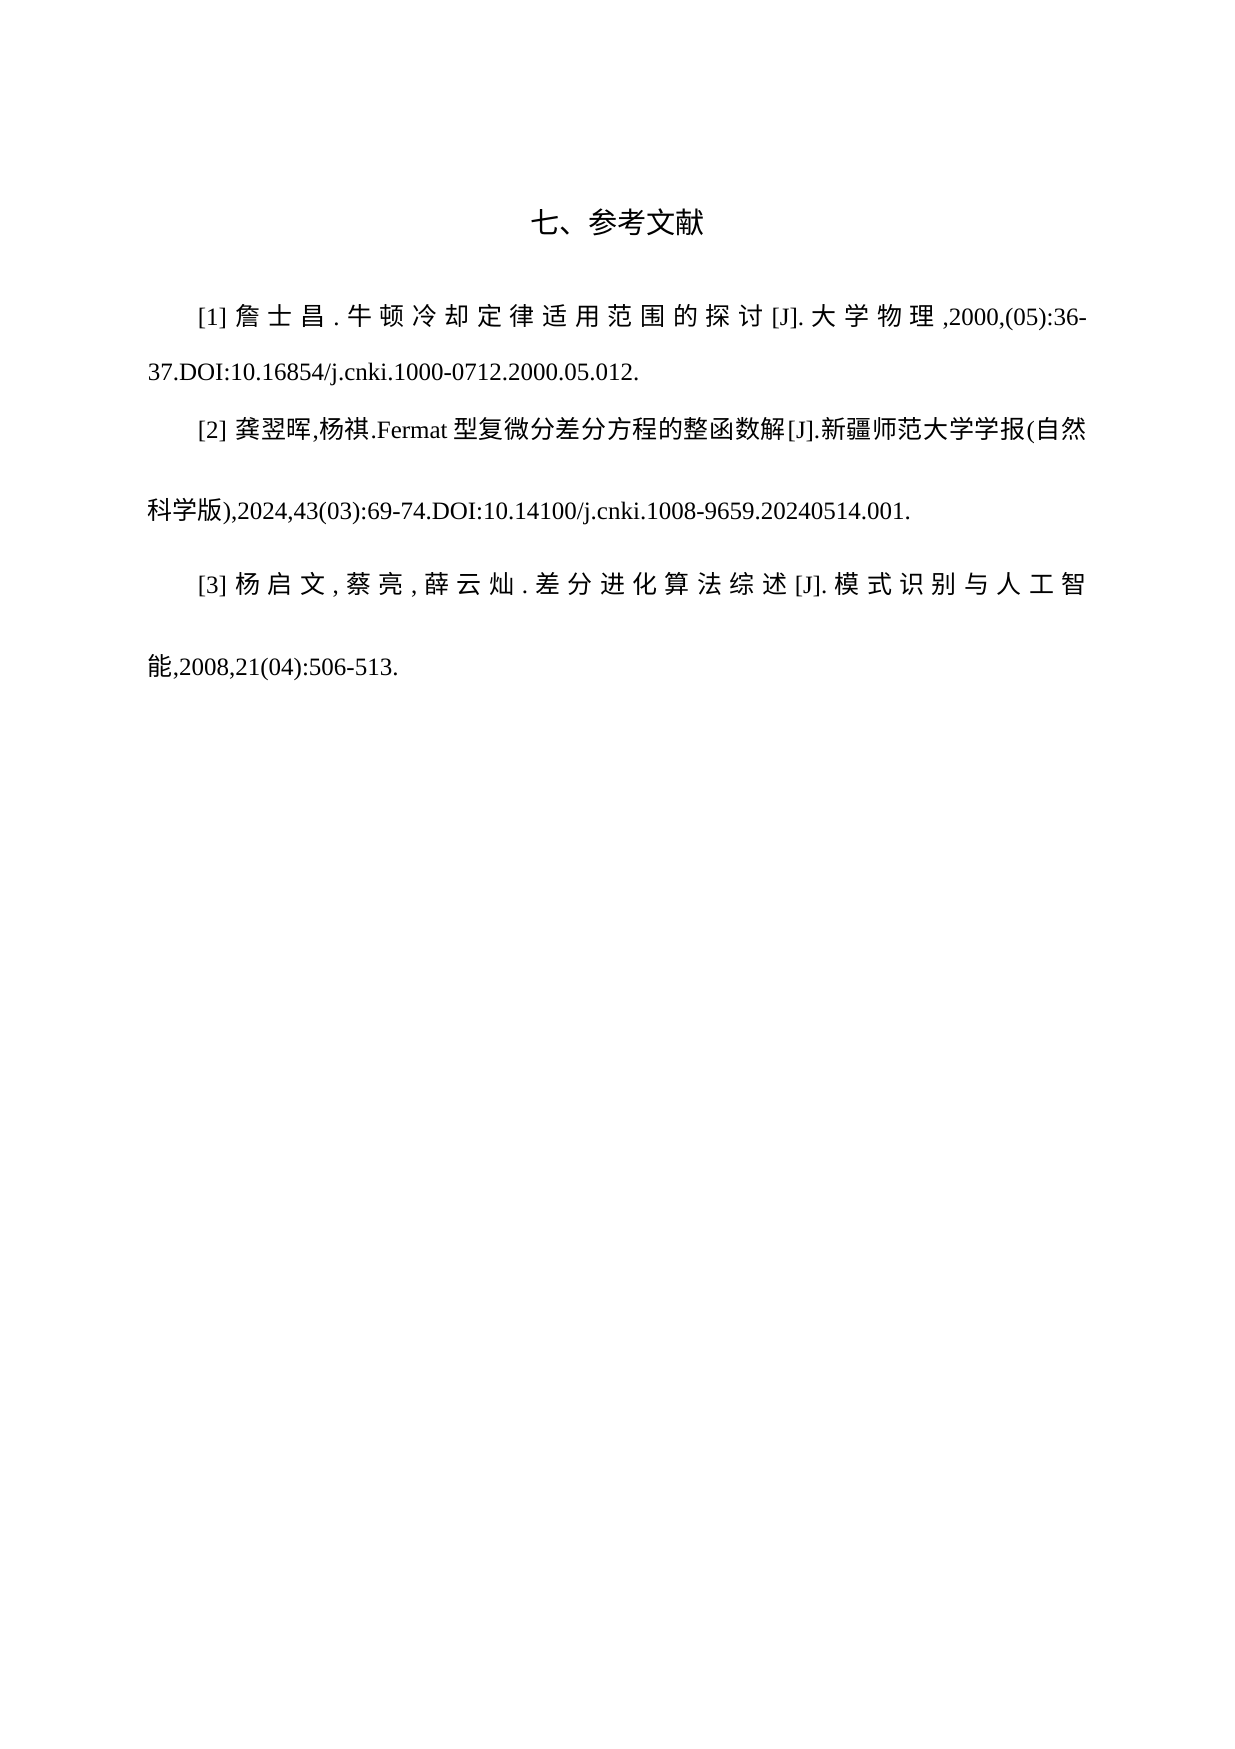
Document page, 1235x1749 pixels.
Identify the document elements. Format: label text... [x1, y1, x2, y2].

list 杨启文,蔡亮,薛云灿.差分进化算法综述[J].模式识别与人工智能,2008,21(04):506-513. [148, 551, 1087, 737]
list 詹士昌.牛顿冷却定律适用范围的探讨[J].大学物理,2000,(05):36-37.DOI:10.16854/j.cnki.1000-0712.2000.05.012. [148, 282, 1087, 388]
subtitle 七、参考文献 [148, 188, 1087, 253]
list 龚翌晖,杨祺.Fermat型复微分差分方程的整函数解[J].新疆师范大学学报(自然科学版),2024,43(03):69-74.DOI:10.14100/j.cnki.1008-9659.20240514.001. [148, 395, 1087, 541]
